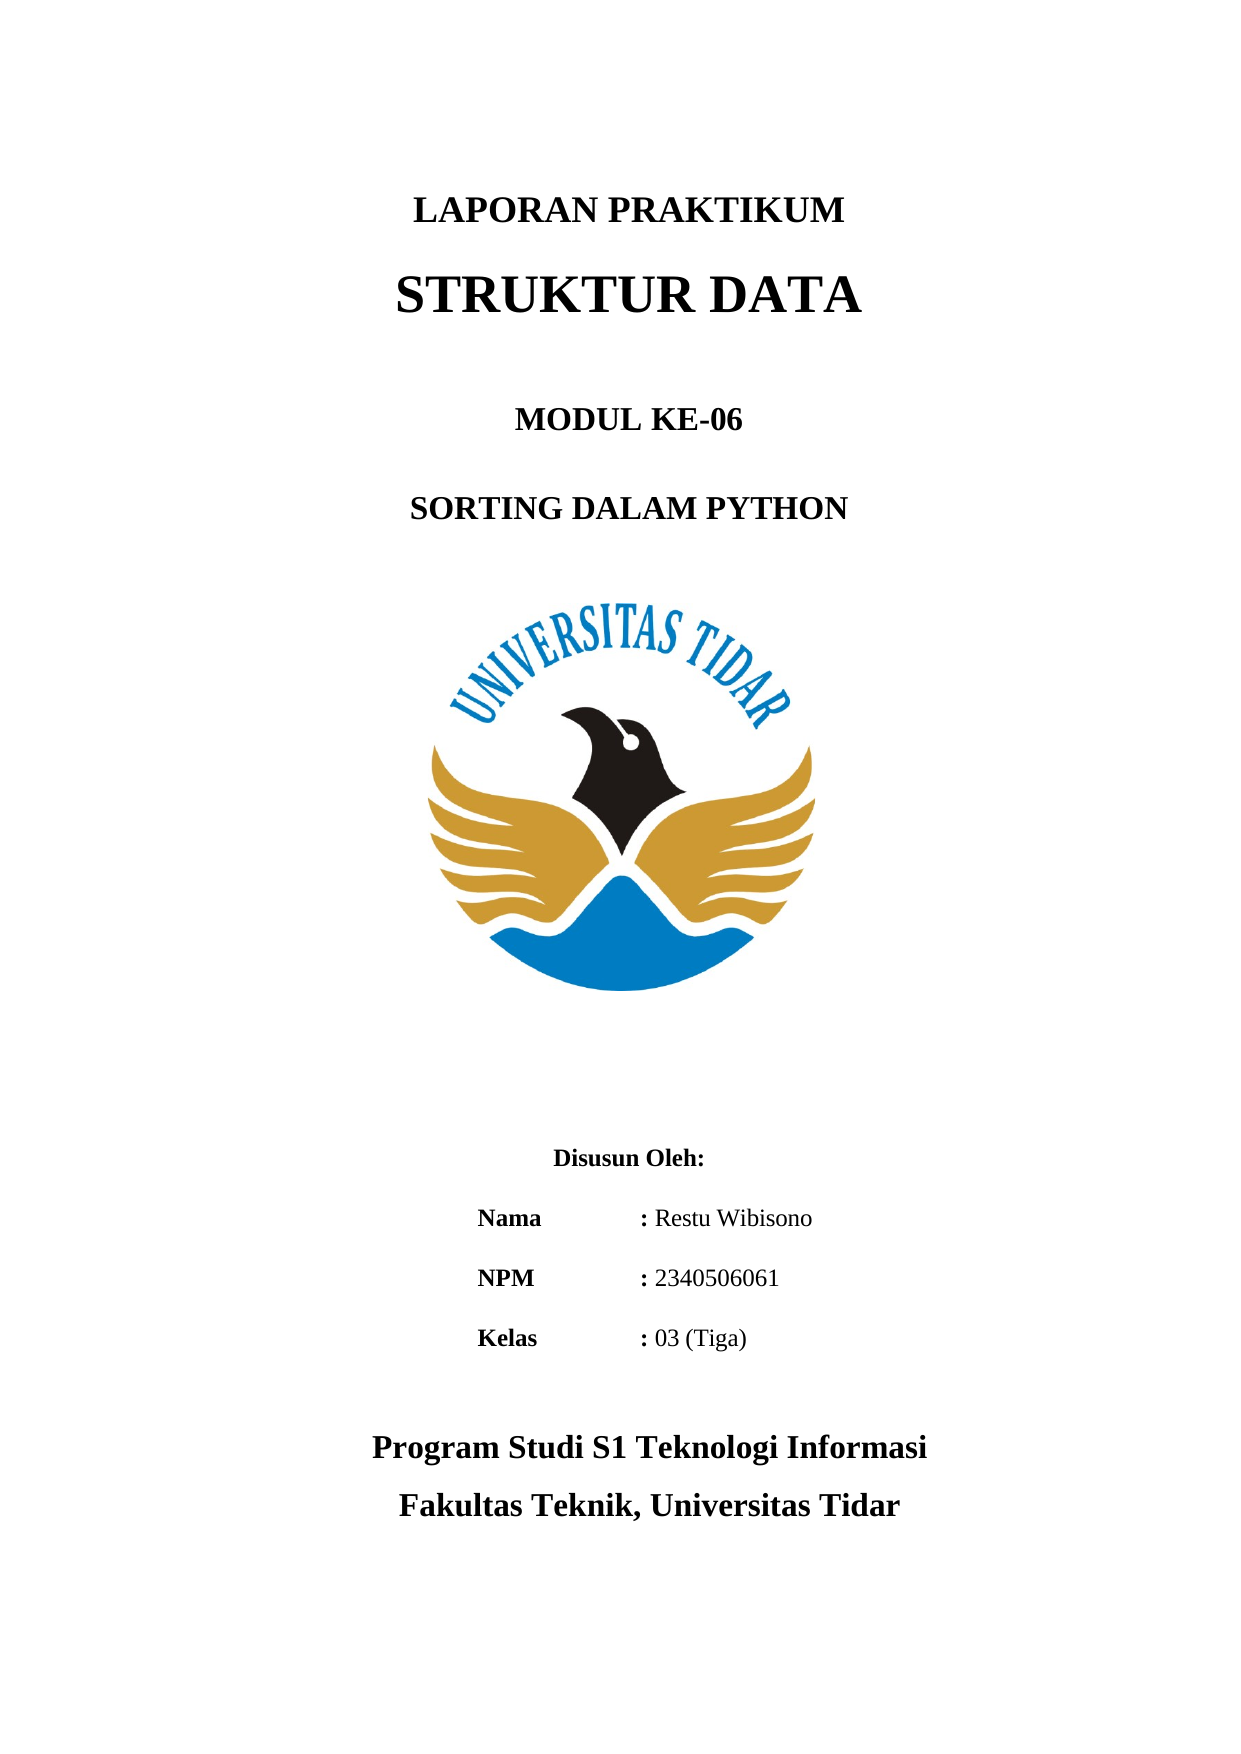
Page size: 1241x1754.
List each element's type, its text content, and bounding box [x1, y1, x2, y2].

text LAPORAN PRAKTIKUM [236, 187, 1022, 231]
text Nama : Restu Wibisono [477, 1203, 1063, 1232]
text SORTING DALAM PYTHON [236, 488, 1022, 527]
text Fakultas Teknik, Universitas Tidar [236, 1485, 1063, 1523]
text Kelas : 03 (Tiga) [477, 1323, 1063, 1352]
text STRUKTUR DATA [236, 262, 1022, 324]
picture [427, 603, 816, 991]
text MODUL KE-06 [236, 399, 1021, 437]
text Disusun Oleh: [236, 1143, 1022, 1172]
text Program Studi S1 Teknologi Informasi [236, 1428, 1063, 1466]
text NPM : 2340506061 [477, 1263, 1063, 1292]
